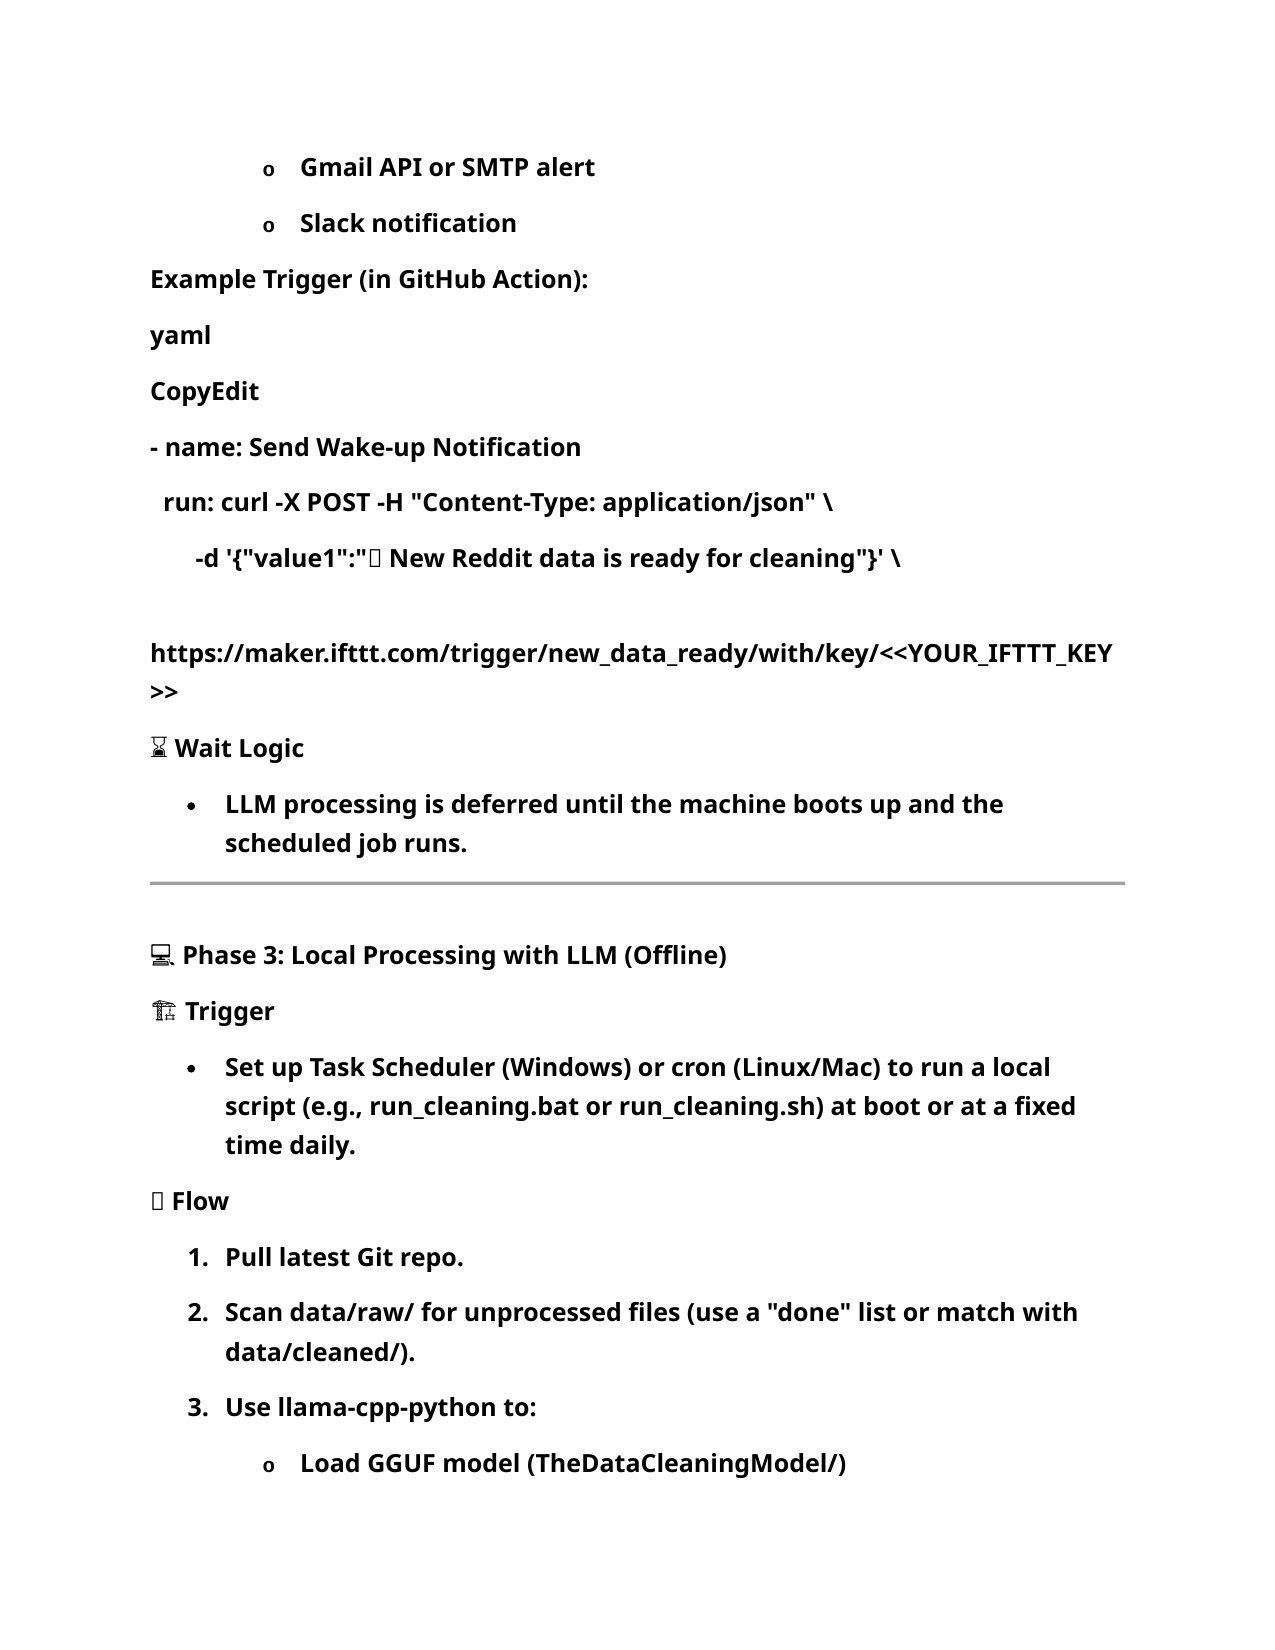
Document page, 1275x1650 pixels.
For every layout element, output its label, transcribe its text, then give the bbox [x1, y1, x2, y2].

text 🏗️ Trigger [150, 993, 1125, 1027]
list Use llama-cpp-python to: [187, 1390, 1125, 1424]
text yaml [150, 317, 1125, 352]
list Scan data/raw/ for unprocessed files (use a "done" list or match with data/cleaned/). [187, 1295, 1125, 1368]
list Slack notification [262, 206, 1125, 240]
list Pull latest Git repo. [187, 1239, 1125, 1273]
text CopyEdit [150, 373, 1125, 407]
list Gmail API or SMTP alert [262, 150, 1125, 184]
list Set up Task Scheduler (Windows) or cron (Linux/Mac) to run a local script (e.g., run_cleaning.bat or run_cleaning.sh) at boot or at a fixed time daily. [187, 1049, 1125, 1162]
text -d '{"value1":"🚨 New Reddit data is ready for cleaning"}' \ [150, 541, 1125, 575]
text https://maker.ifttt.com/trigger/new_data_ready/with/key/<<YOUR_IFTTT_KEY>> [150, 597, 1125, 709]
text 💻 Phase 3: Local Processing with LLM (Offline) [150, 937, 1125, 972]
text run: curl -X POST -H "Content-Type: application/json" \ [150, 485, 1125, 519]
text ⌛ Wait Logic [150, 731, 1125, 765]
text 🔁 Flow [150, 1183, 1125, 1217]
text Example Trigger (in GitHub Action): [150, 262, 1125, 296]
list LLM processing is deferred until the machine boots up and the scheduled job runs. [187, 787, 1125, 860]
list Load GGUF model (TheDataCleaningModel/) [262, 1446, 1125, 1480]
text - name: Send Wake-up Notification [150, 429, 1125, 463]
